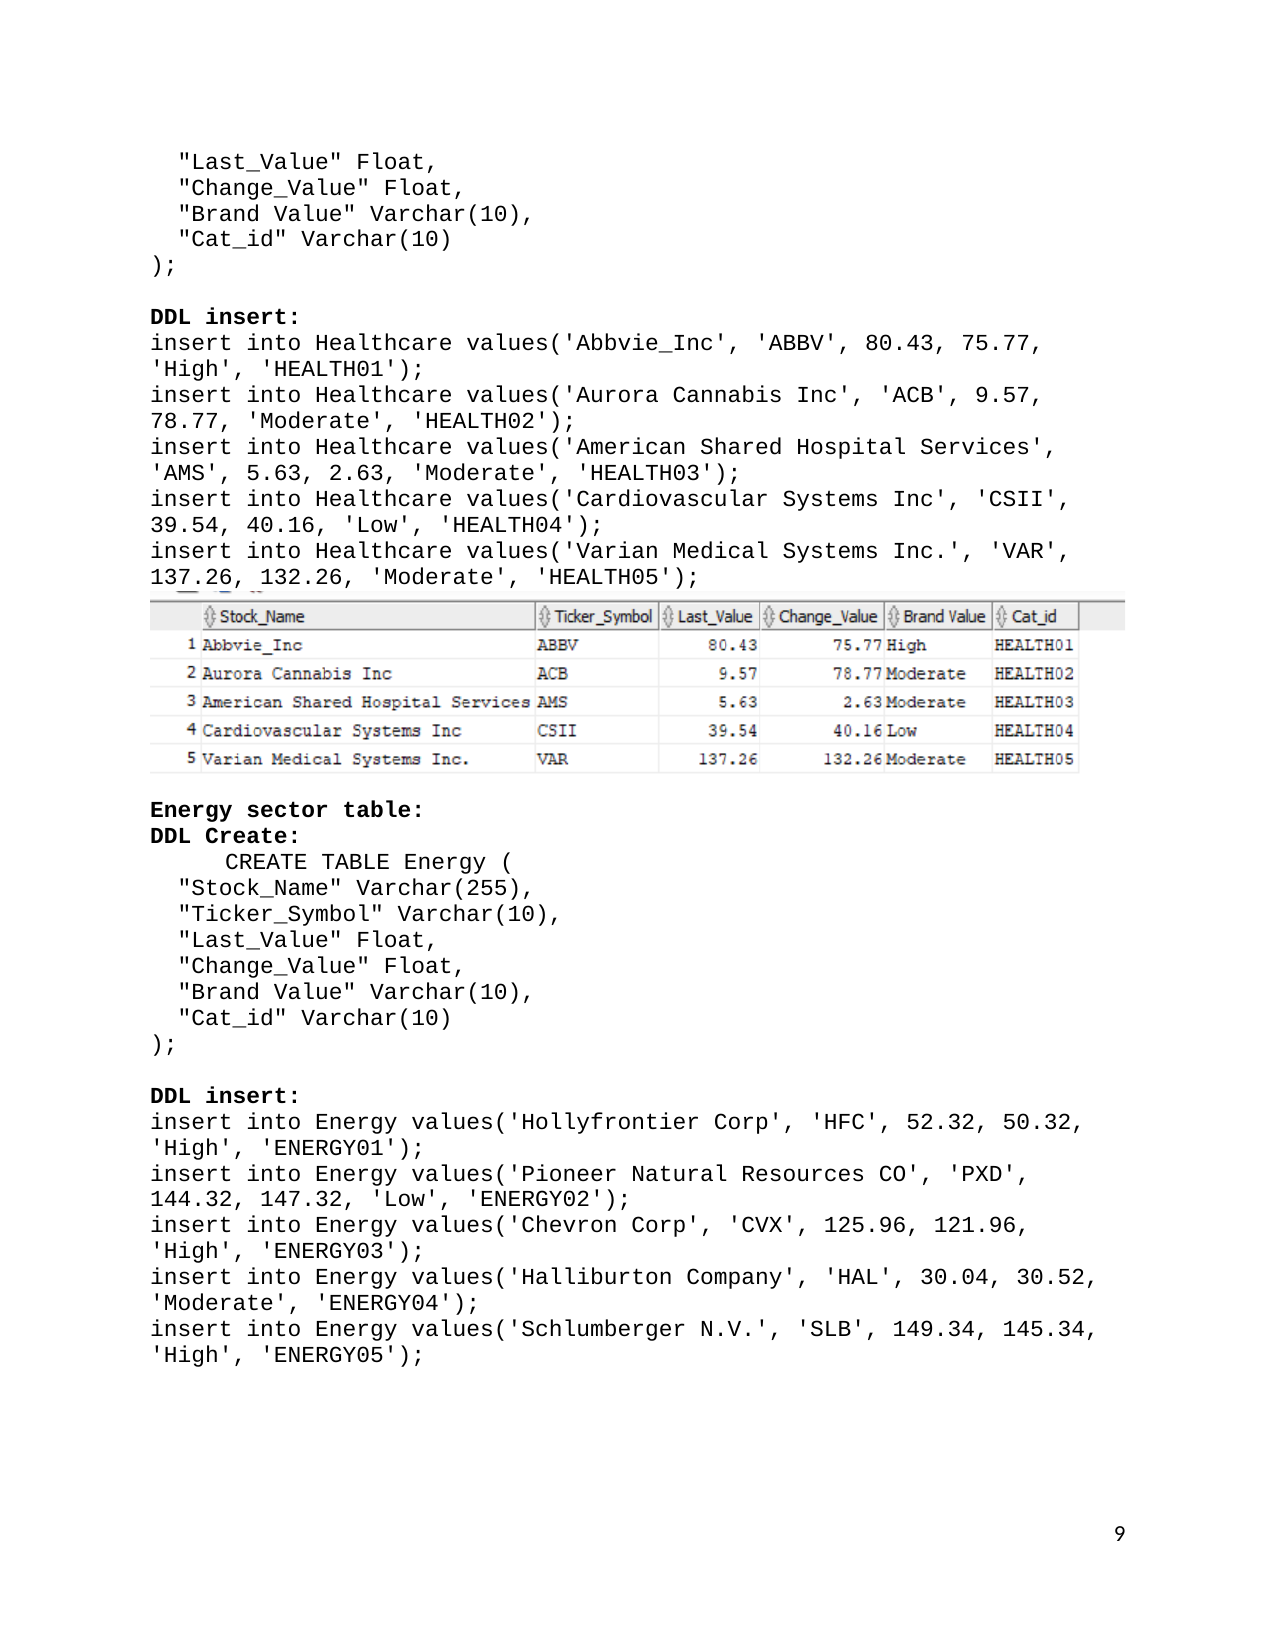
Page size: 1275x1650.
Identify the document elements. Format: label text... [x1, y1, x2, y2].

text insert into Energy values('Hollyfrontier Corp', 'HFC', 52.32, 50.32, 'High', 'ENERGY01'); [150, 1110, 1125, 1162]
text "Cat_id" Varchar(10) [150, 228, 1125, 254]
text ); [150, 254, 1125, 280]
text "Ticker_Symbol" Varchar(10), [150, 902, 1125, 928]
text "Change_Value" Float, [150, 176, 1125, 202]
text DDL insert: [150, 306, 1125, 332]
text CREATE TABLE Energy ( [150, 851, 1125, 877]
text insert into Energy values('Schlumberger N.V.', 'SLB', 149.34, 145.34, 'High', 'ENERGY05'); [150, 1317, 1125, 1369]
text "Brand Value" Varchar(10), [150, 980, 1125, 1006]
text "Stock_Name" Varchar(255), [150, 877, 1125, 902]
text Energy sector table: [150, 799, 1125, 825]
text "Brand Value" Varchar(10), [150, 202, 1125, 228]
text "Last_Value" Float, [150, 150, 1125, 176]
text insert into Healthcare values('American Shared Hospital Services', 'AMS', 5.63, 2.63, 'Moderate', 'HEALTH03'); [150, 435, 1125, 487]
text insert into Healthcare values('Cardiovascular Systems Inc', 'CSII', 39.54, 40.16, 'Low', 'HEALTH04'); [150, 487, 1125, 539]
text "Cat_id" Varchar(10) [150, 1006, 1125, 1032]
text insert into Energy values('Pioneer Natural Resources CO', 'PXD', 144.32, 147.32, 'Low', 'ENERGY02'); [150, 1162, 1125, 1214]
text insert into Healthcare values('Aurora Cannabis Inc', 'ACB', 9.57, 78.77, 'Moderate', 'HEALTH02'); [150, 383, 1125, 435]
text DDL Create: [150, 825, 1125, 851]
text insert into Energy values('Halliburton Company', 'HAL', 30.04, 30.52, 'Moderate', 'ENERGY04'); [150, 1266, 1125, 1317]
text "Change_Value" Float, [150, 954, 1125, 980]
text "Last_Value" Float, [150, 928, 1125, 954]
picture [150, 591, 1125, 799]
text insert into Healthcare values('Abbvie_Inc', 'ABBV', 80.43, 75.77, 'High', 'HEALTH01'); [150, 332, 1125, 383]
text insert into Healthcare values('Varian Medical Systems Inc.', 'VAR', 137.26, 132.26, 'Moderate', 'HEALTH05'); [150, 539, 1125, 591]
text DDL insert: [150, 1084, 1125, 1110]
text insert into Energy values('Chevron Corp', 'CVX', 125.96, 121.96, 'High', 'ENERGY03'); [150, 1214, 1125, 1266]
text ); [150, 1032, 1125, 1058]
